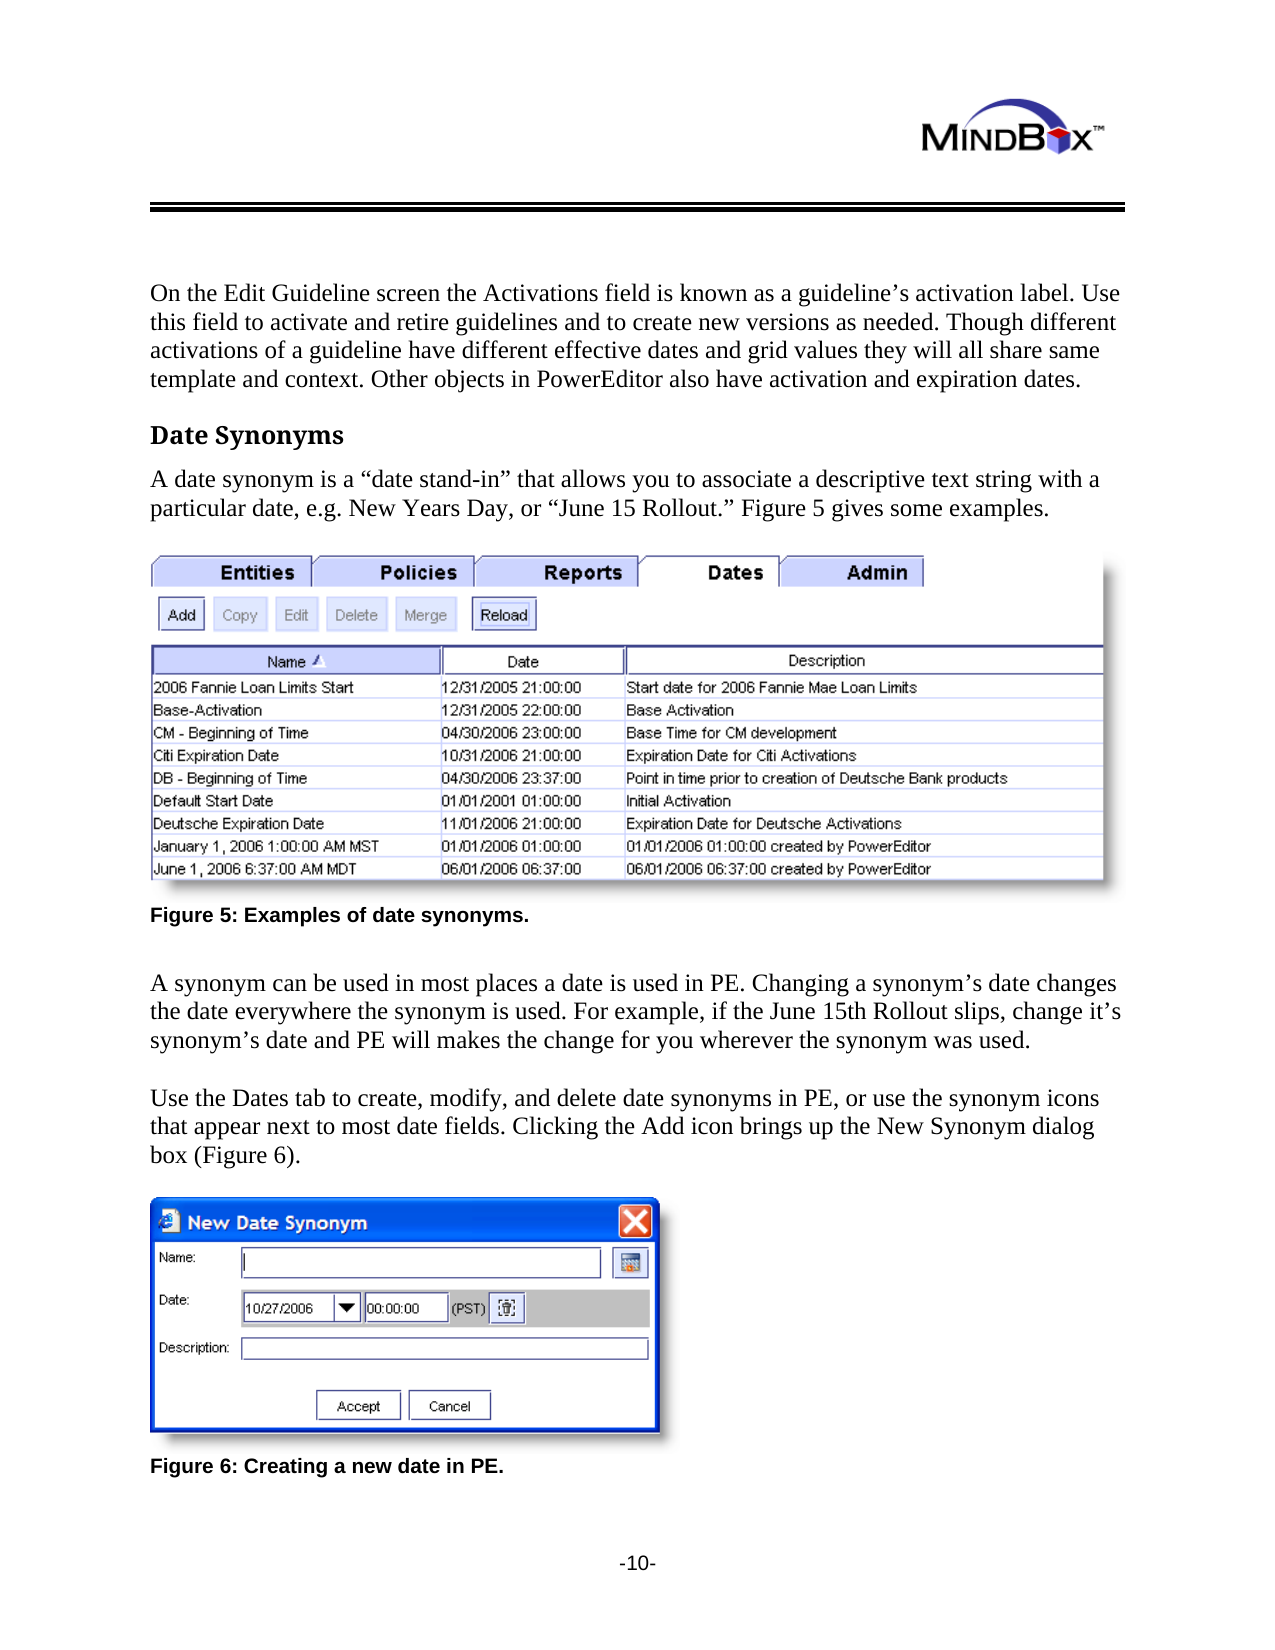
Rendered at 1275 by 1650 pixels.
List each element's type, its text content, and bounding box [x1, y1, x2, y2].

text A synonym can be used in most places a date is used in PE. Changing a synonym’s date changes the date everywhere the synonym is used. For example, if the June 15th Rollout slips, change it’s synonym’s date and PE will makes the change for you wherever the synonym was used. [150, 968, 1125, 1054]
text Date Synonyms [150, 418, 1125, 452]
picture [920, 74, 1125, 163]
text On the Edit Guideline screen the Activations field is known as a guideline’s activation label. Use this field to activate and retire guidelines and to create new versions as needed. Though different activations of a guideline have different effective dates and grid values they will all share same template and context. Other objects in PowerEditor also have activation and expiration dates. [150, 278, 1125, 393]
text Figure 5: Examples of date synonyms. [150, 903, 1125, 926]
text Use the Dates tab to create, modify, and delete date synonyms in PE, or use the synonym icons that appear next to most date fields. Clicking the Add icon brings up the New Synonym dialog box (Figure 6). [150, 1083, 1125, 1169]
picture [150, 550, 1126, 903]
text Figure 6: Creating a new date in PE. [150, 1454, 1125, 1478]
text A date synonym is a “date stand-in” that allows you to associate a descriptive text string with a particular date, e.g. New Years Day, or “June 15 Rollout.” Figure 5 gives some examples. [150, 464, 1125, 522]
picture [150, 1197, 680, 1454]
